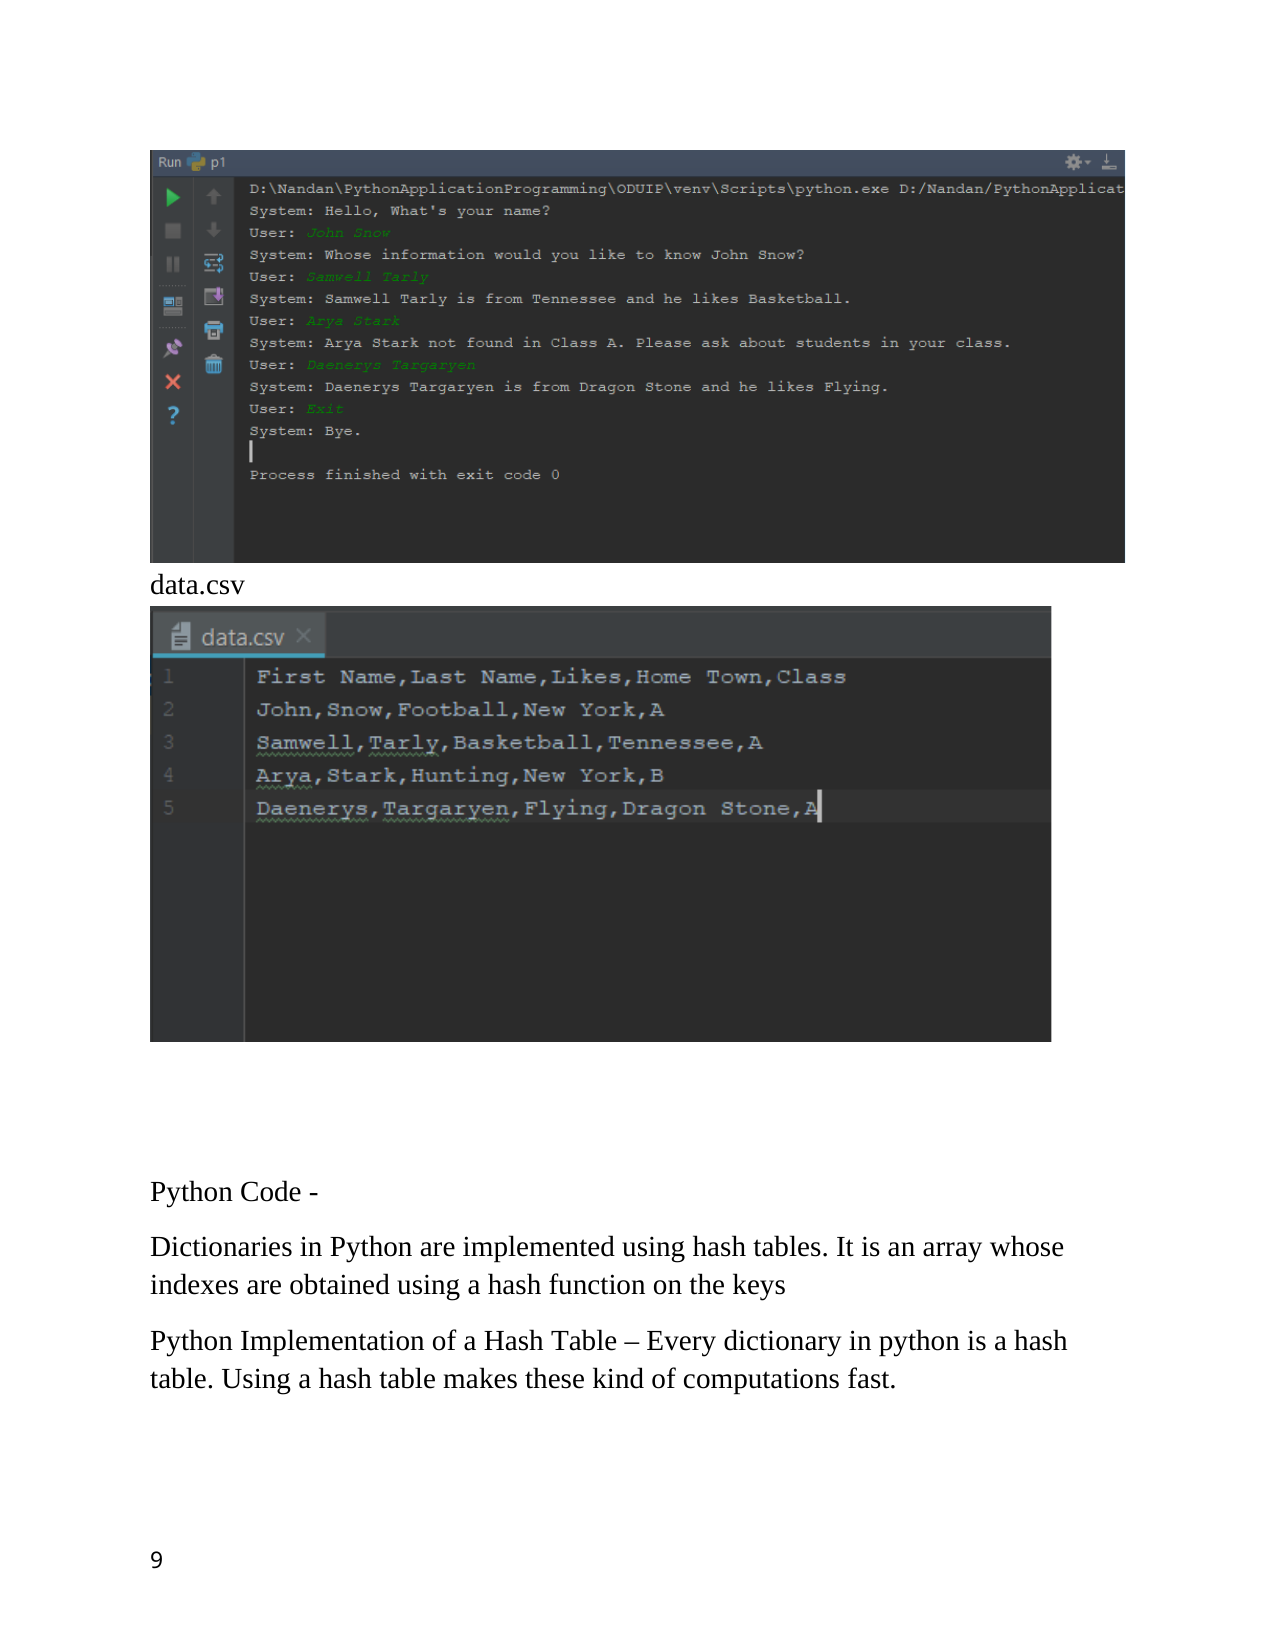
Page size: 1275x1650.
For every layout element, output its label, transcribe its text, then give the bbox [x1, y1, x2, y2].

text Python Code - [150, 1174, 1125, 1207]
list data.csv [150, 567, 1125, 601]
picture [150, 150, 1125, 563]
picture [150, 606, 1052, 1042]
text Python Implementation of a Hash Table – Every dictionary in python is a hash table. Using a hash table makes these kind of computations fast. [150, 1323, 1125, 1395]
text Dictionaries in Python are implemented using hash tables. It is an array whose indexes are obtained using a hash function on the keys [150, 1229, 1125, 1301]
